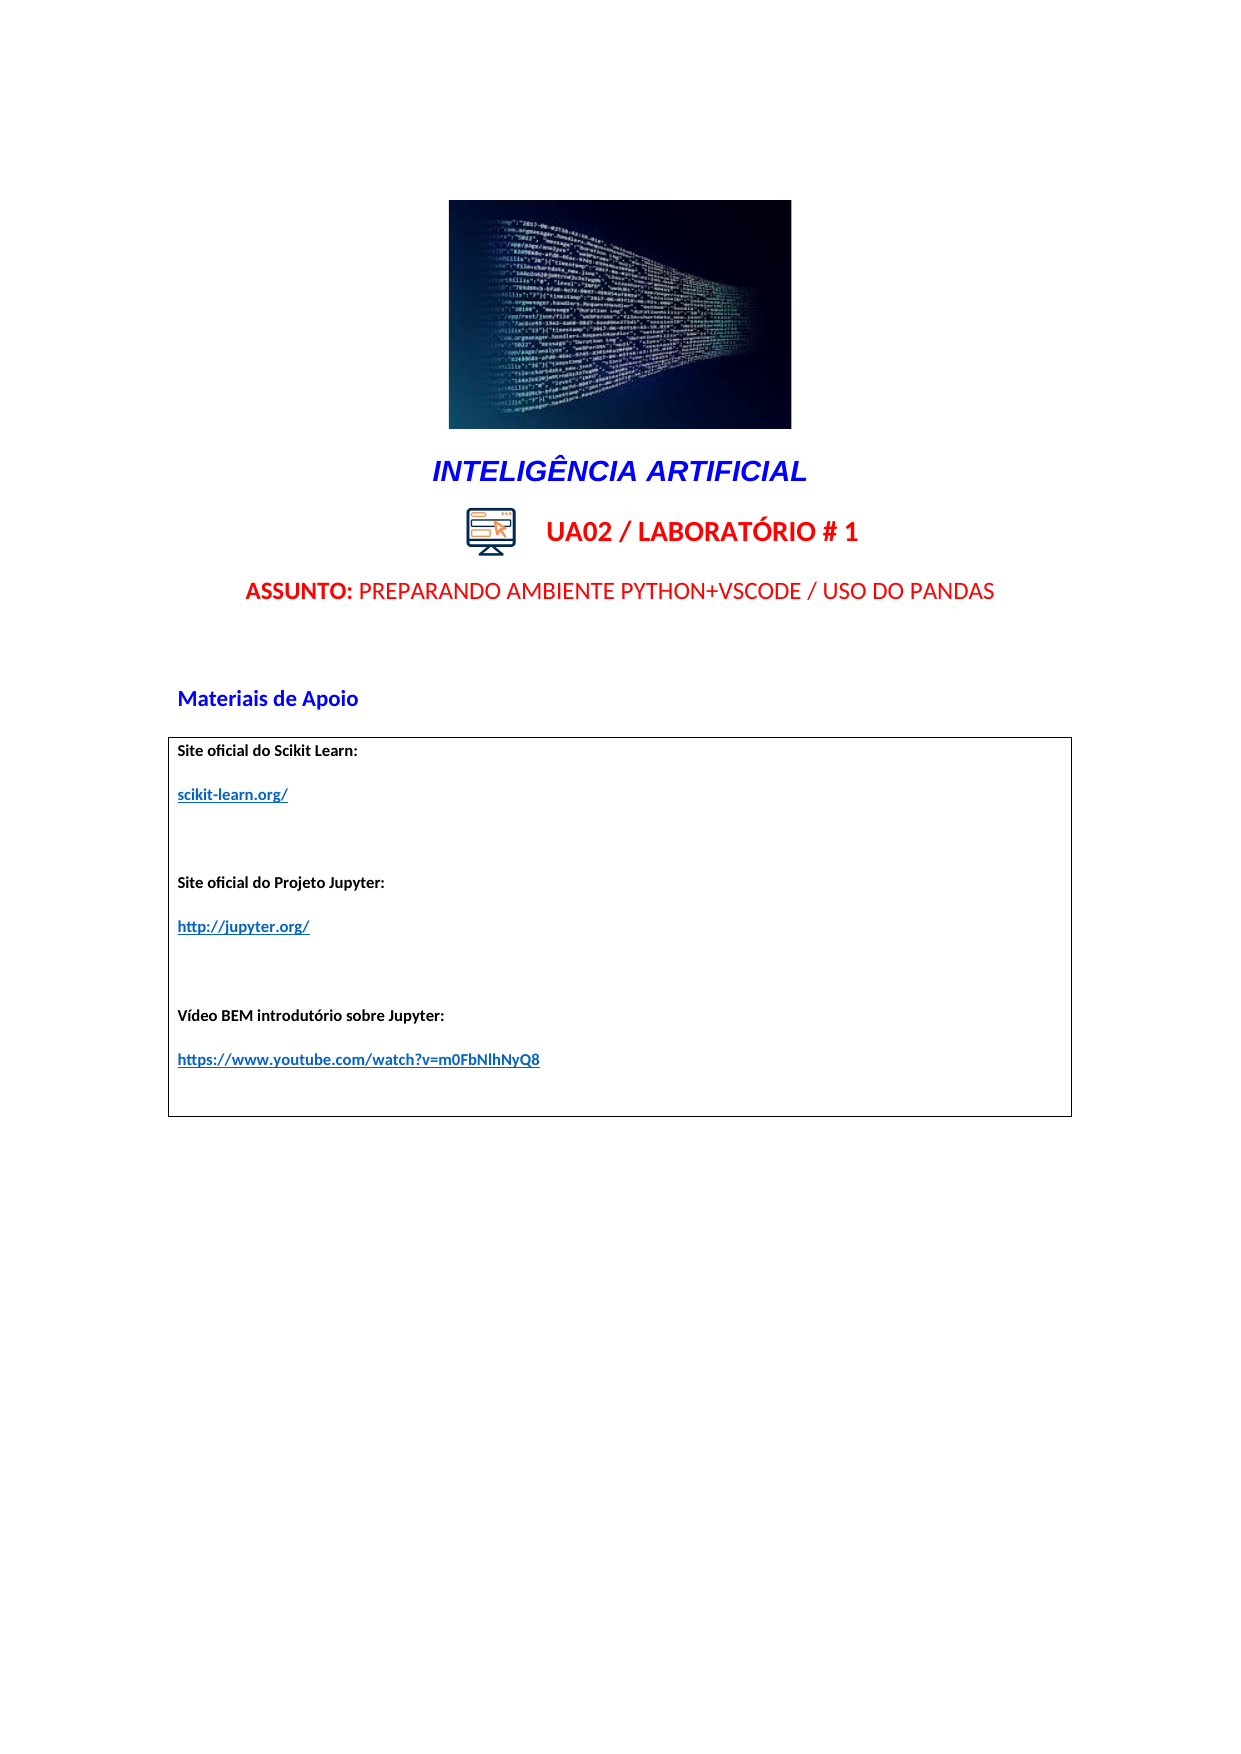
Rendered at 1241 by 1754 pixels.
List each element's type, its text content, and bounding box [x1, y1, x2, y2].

text http://jupyter.org/ [169, 913, 1071, 937]
text Vídeo BEM introdutório sobre Jupyter: [169, 1002, 1071, 1025]
text https://www.youtube.com/watch?v=m0FbNlhNyQ8 [169, 1046, 1071, 1069]
text Site oficial do Scikit Learn: [169, 738, 1071, 760]
text scikit-learn.org/ [169, 781, 1071, 804]
text INTELIGÊNCIA ARTIFICIAL [177, 454, 1063, 487]
text Materiais de Apoio [177, 684, 1063, 712]
picture [464, 504, 518, 558]
text ASSUNTO: PREPARANDO AMBIENTE PYTHON+VSCODE / USO DO PANDAS [177, 575, 1063, 605]
text Site oficial do Projeto Jupyter: [169, 869, 1071, 893]
picture [448, 200, 792, 429]
text UA02 / LABORATÓRIO # 1 [518, 513, 1063, 549]
